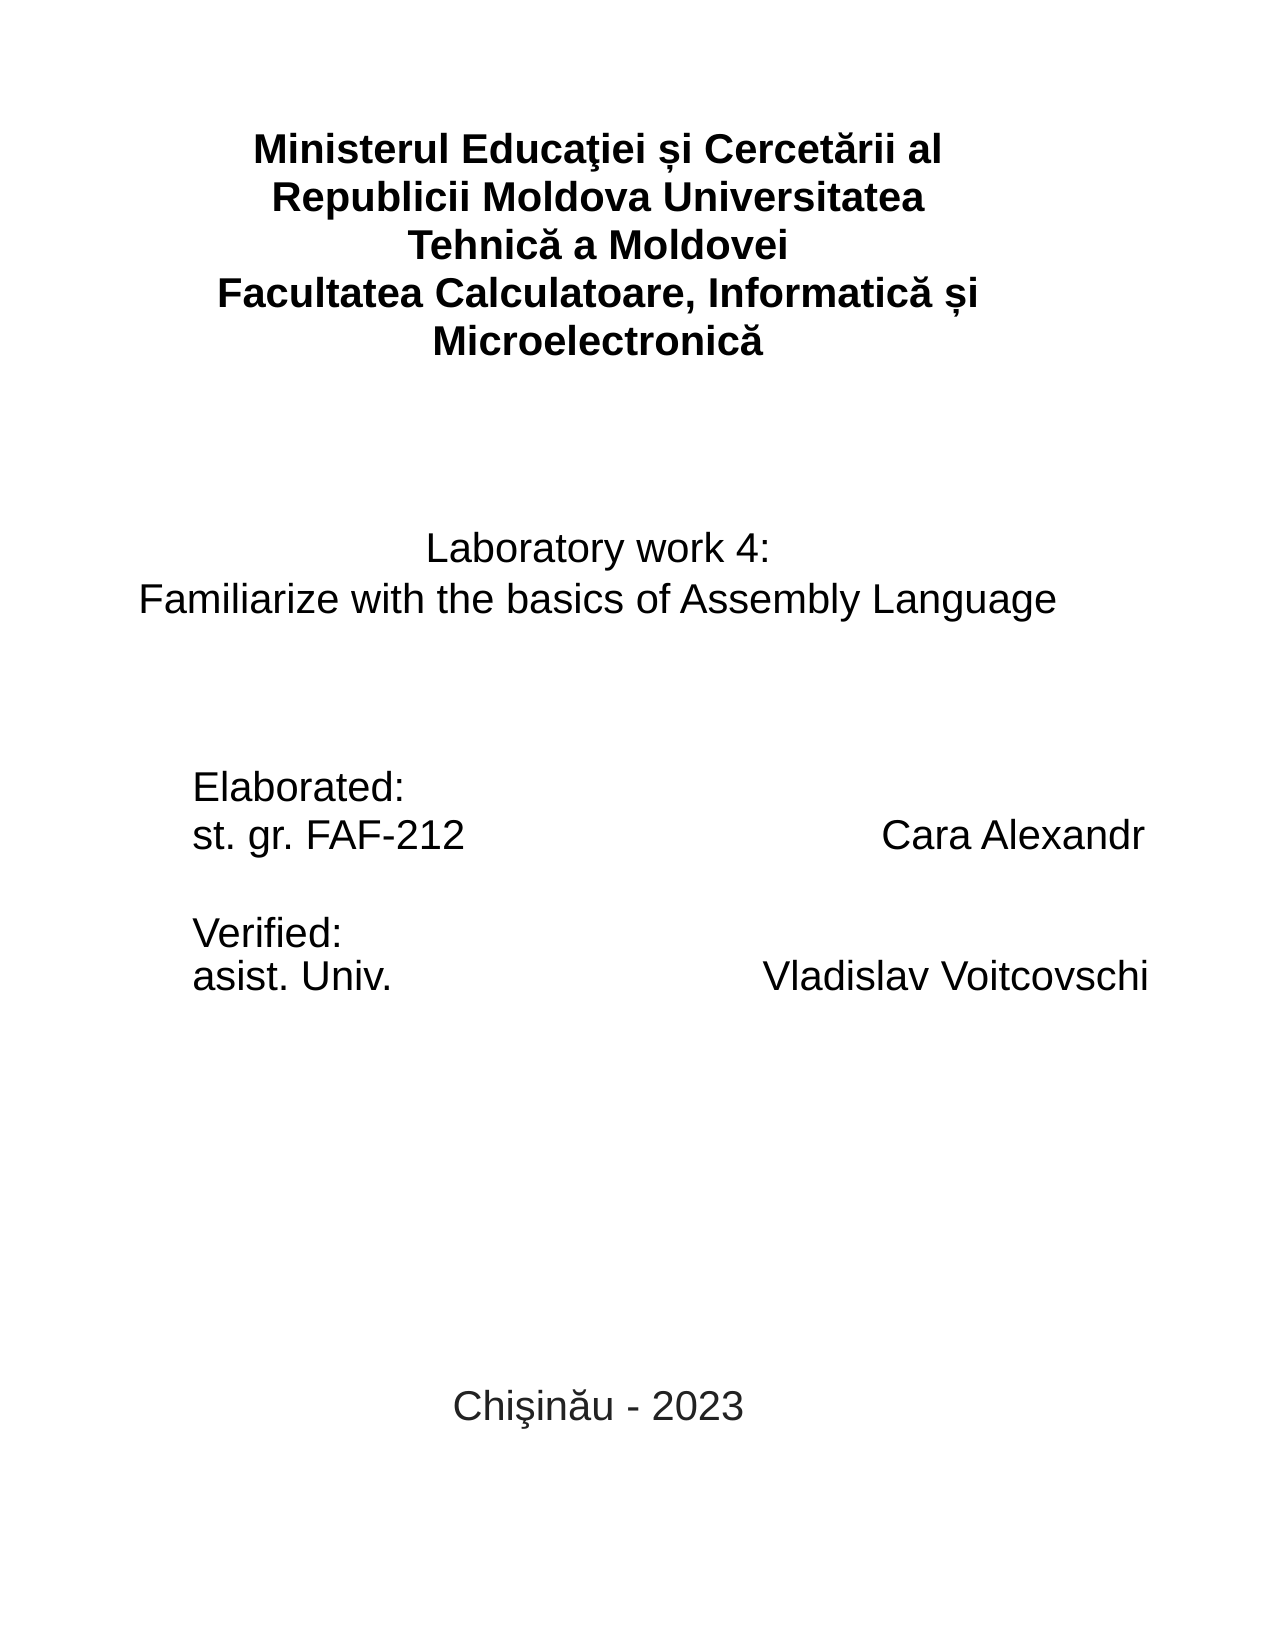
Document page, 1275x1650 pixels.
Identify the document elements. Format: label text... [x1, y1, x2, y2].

text asist. Univ. Vladislav Voitcovschi [192, 956, 1157, 999]
text Facultatea Calculatoare, Informatică și Microelectronică [214, 268, 981, 364]
text Familiarize with the basics of Assembly Language [118, 575, 1078, 623]
text Elaborated: [192, 762, 1157, 810]
text st. gr. FAF-212 Cara Alexandr [192, 810, 1157, 858]
text Ministerul Educaţiei și Cercetării al Republicii Moldova Universitatea Tehnică a Moldovei [215, 124, 981, 268]
text Verified: [192, 913, 1157, 956]
text Laboratory work 4: [215, 512, 981, 575]
text Chişinău - 2023 [215, 1381, 981, 1429]
